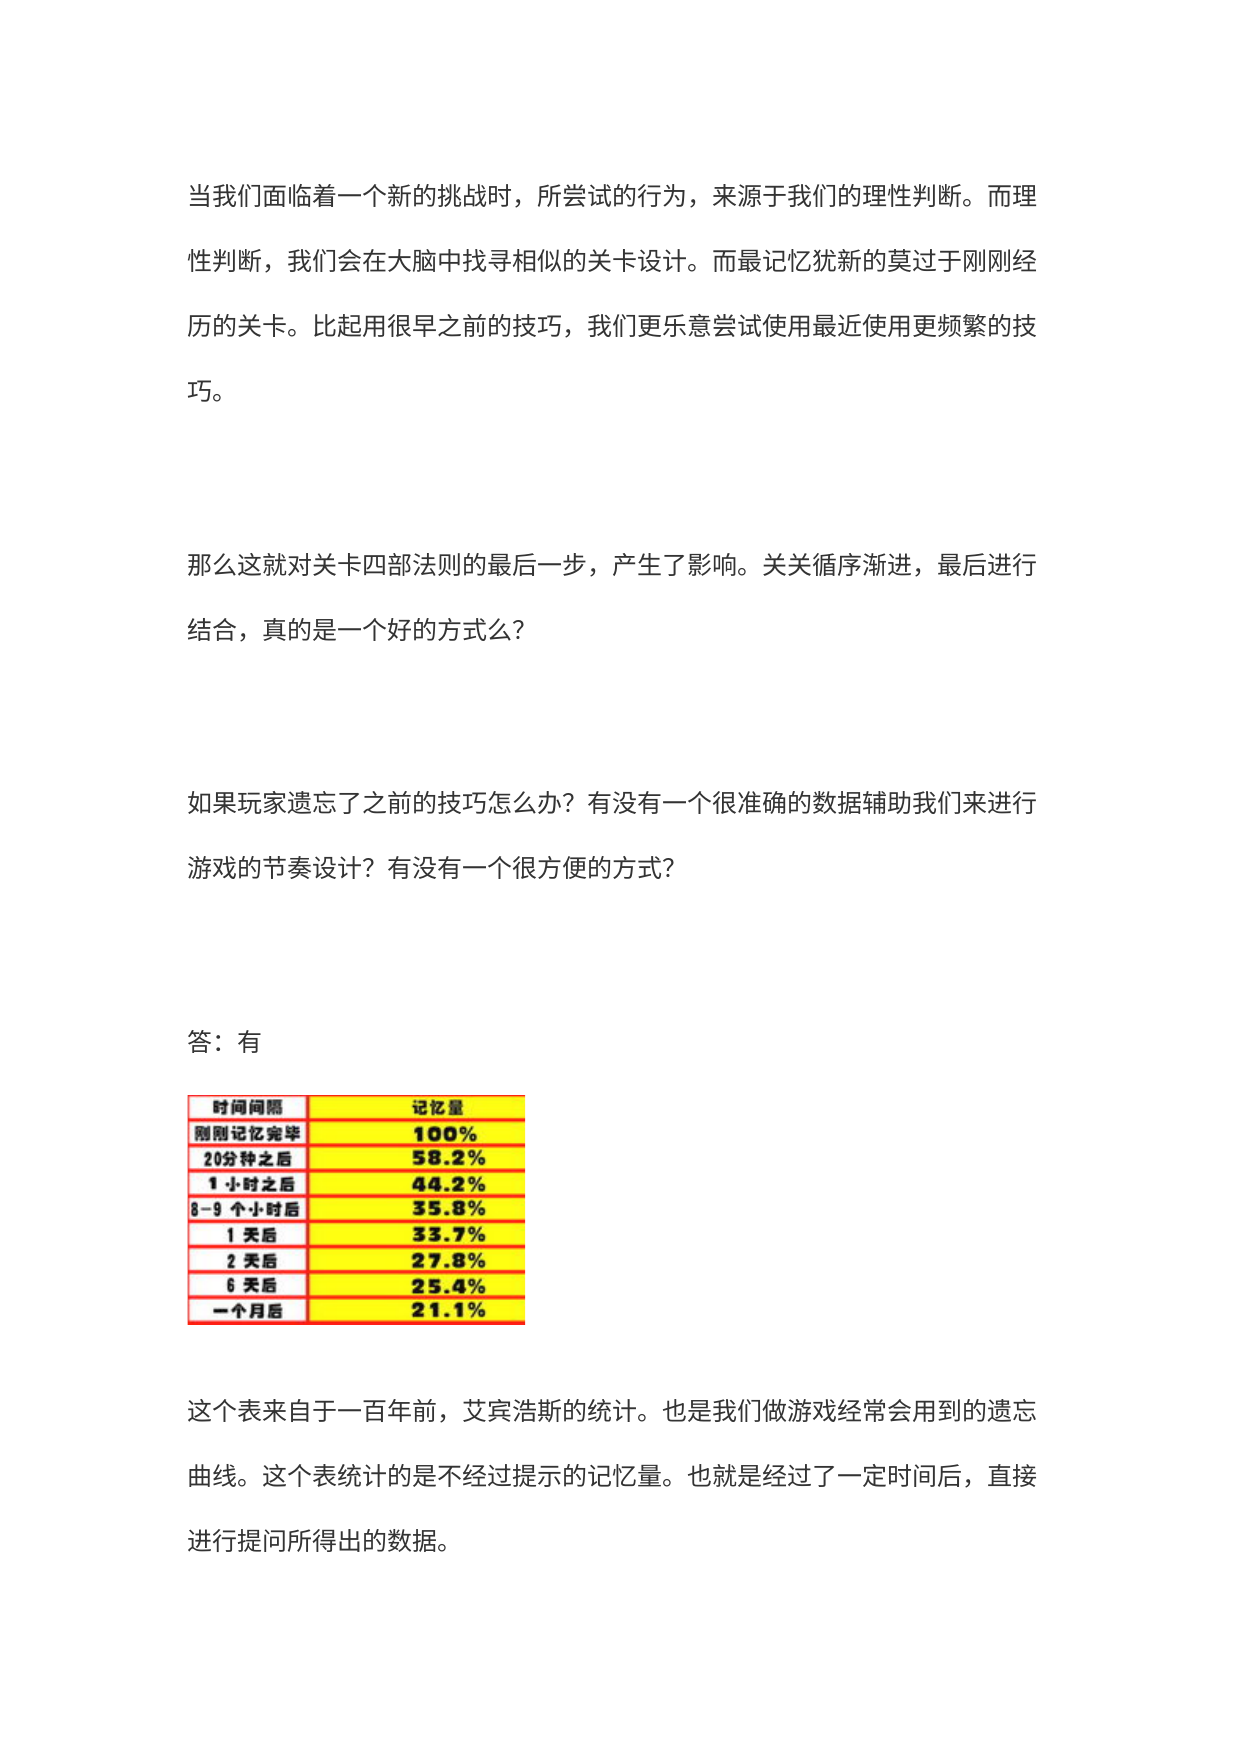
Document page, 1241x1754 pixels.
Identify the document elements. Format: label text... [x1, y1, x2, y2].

text 那么这就对关卡四部法则的最后一步，产生了影响。关关循序渐进，最后进行结合，真的是一个好的方式么？ [187, 531, 1053, 661]
text 这个表来自于一百年前，艾宾浩斯的统计。也是我们做游戏经常会用到的遗忘曲线。这个表统计的是不经过提示的记忆量。也就是经过了一定时间后，直接进行提问所得出的数据。 [187, 1377, 1053, 1572]
text 如果玩家遗忘了之前的技巧怎么办？有没有一个很准确的数据辅助我们来进行游戏的节奏设计？有没有一个很方便的方式？ [187, 769, 1053, 899]
text 答：有 [187, 1008, 1053, 1073]
picture [187, 1095, 525, 1325]
text 当我们面临着一个新的挑战时，所尝试的行为，来源于我们的理性判断。而理性判断，我们会在大脑中找寻相似的关卡设计。而最记忆犹新的莫过于刚刚经历的关卡。比起用很早之前的技巧，我们更乐意尝试使用最近使用更频繁的技巧。 [187, 162, 1053, 422]
